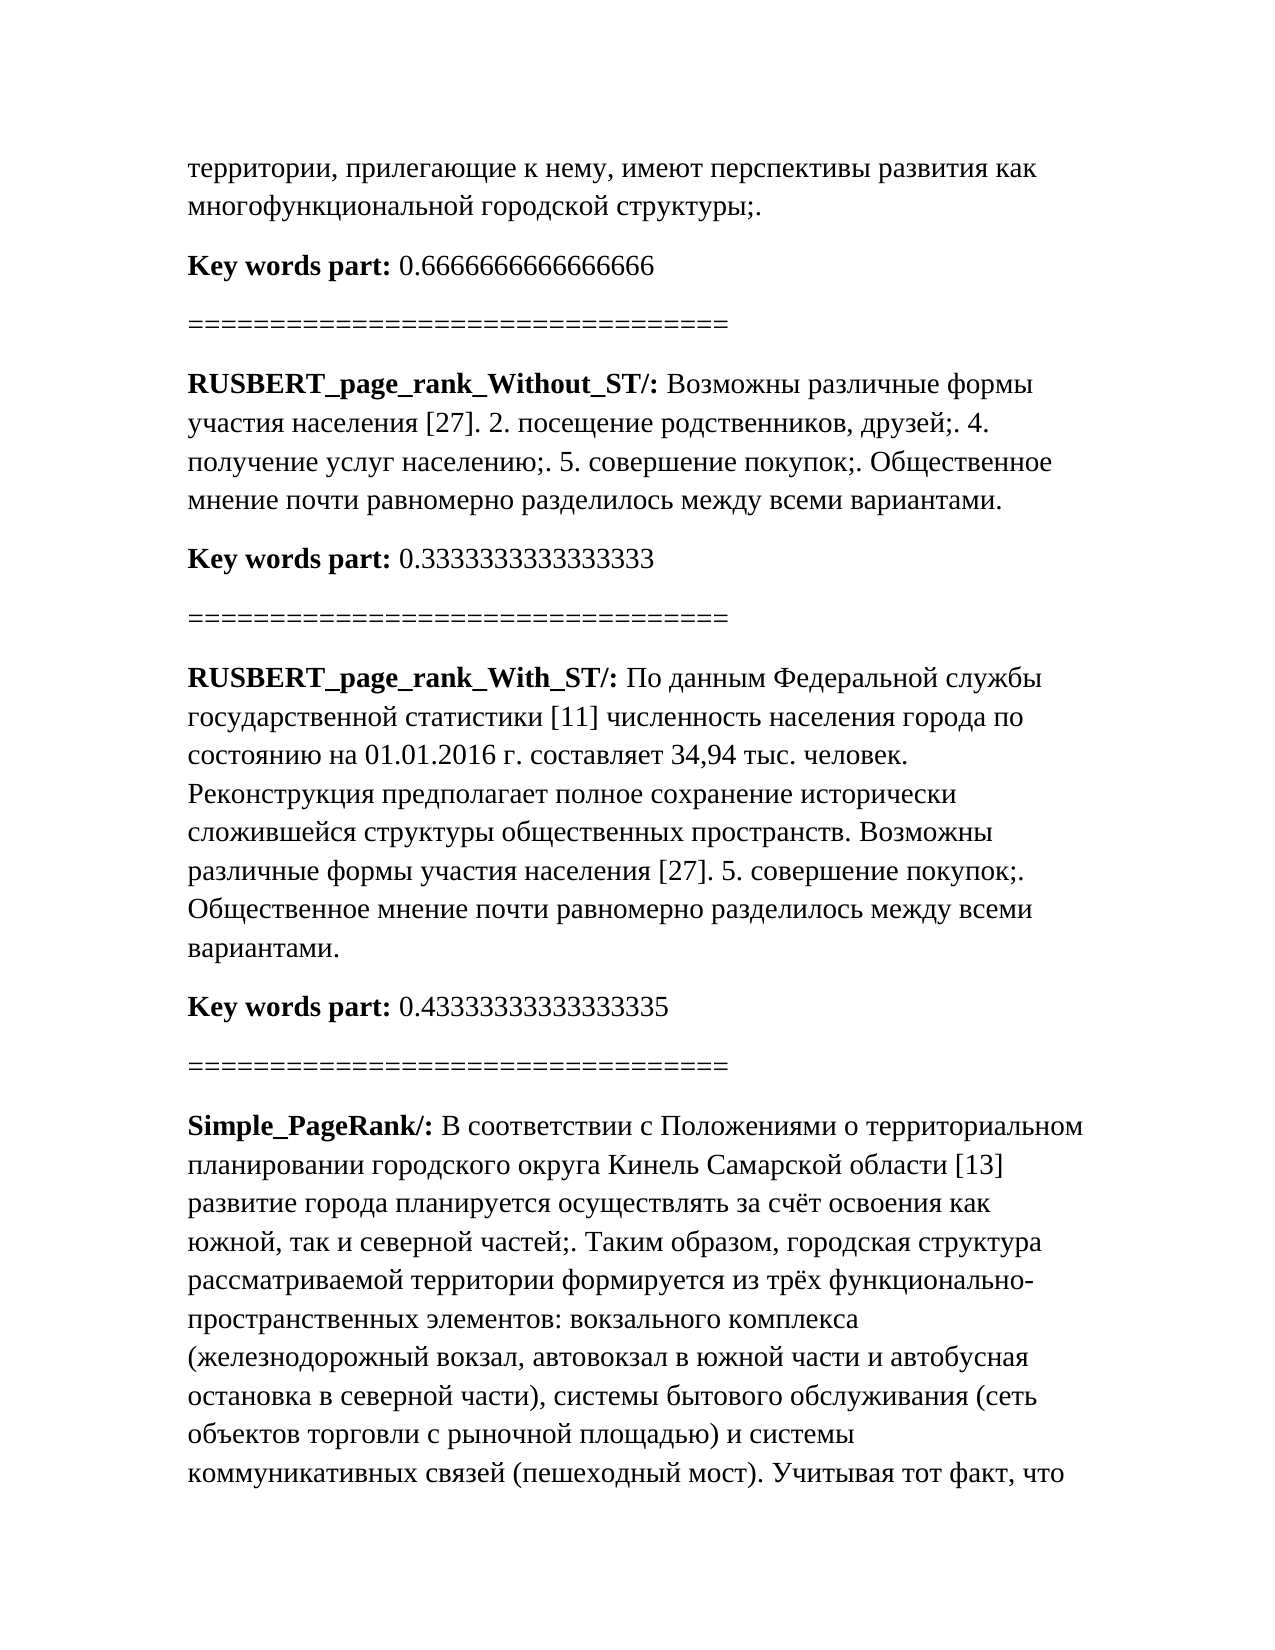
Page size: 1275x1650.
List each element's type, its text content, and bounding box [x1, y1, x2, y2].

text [187, 1108, 1087, 1489]
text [187, 150, 1087, 222]
text Key words part: 0.43333333333333335 [187, 989, 1087, 1023]
text RUSBERT_page_rank_With_ST/: По данным Федеральной службы государственной статистики [11] численность населения города по состоянию на 01.01.2016 г. составляет 34,94 тыс. человек. Реконструкция предполагает полное сохранение исторически сложившейся структуры общественных пространств. Возможны различные формы участия населения [27]. 5. совершение покупок;. Общественное мнение почти равномерно разделилось между всеми вариантами. [187, 660, 1087, 964]
text ================================= [187, 307, 1087, 341]
text ================================= [187, 601, 1087, 634]
text Key words part: 0.6666666666666666 [187, 248, 1087, 281]
text RUSBERT_page_rank_Without_ST/: Возможны различные формы участия населения [27]. 2. посещение родственников, друзей;. 4. получение услуг населению;. 5. совершение покупок;. Общественное мнение почти равномерно разделилось между всеми вариантами. [187, 367, 1087, 516]
text Key words part: 0.3333333333333333 [187, 542, 1087, 575]
text ================================= [187, 1049, 1087, 1082]
